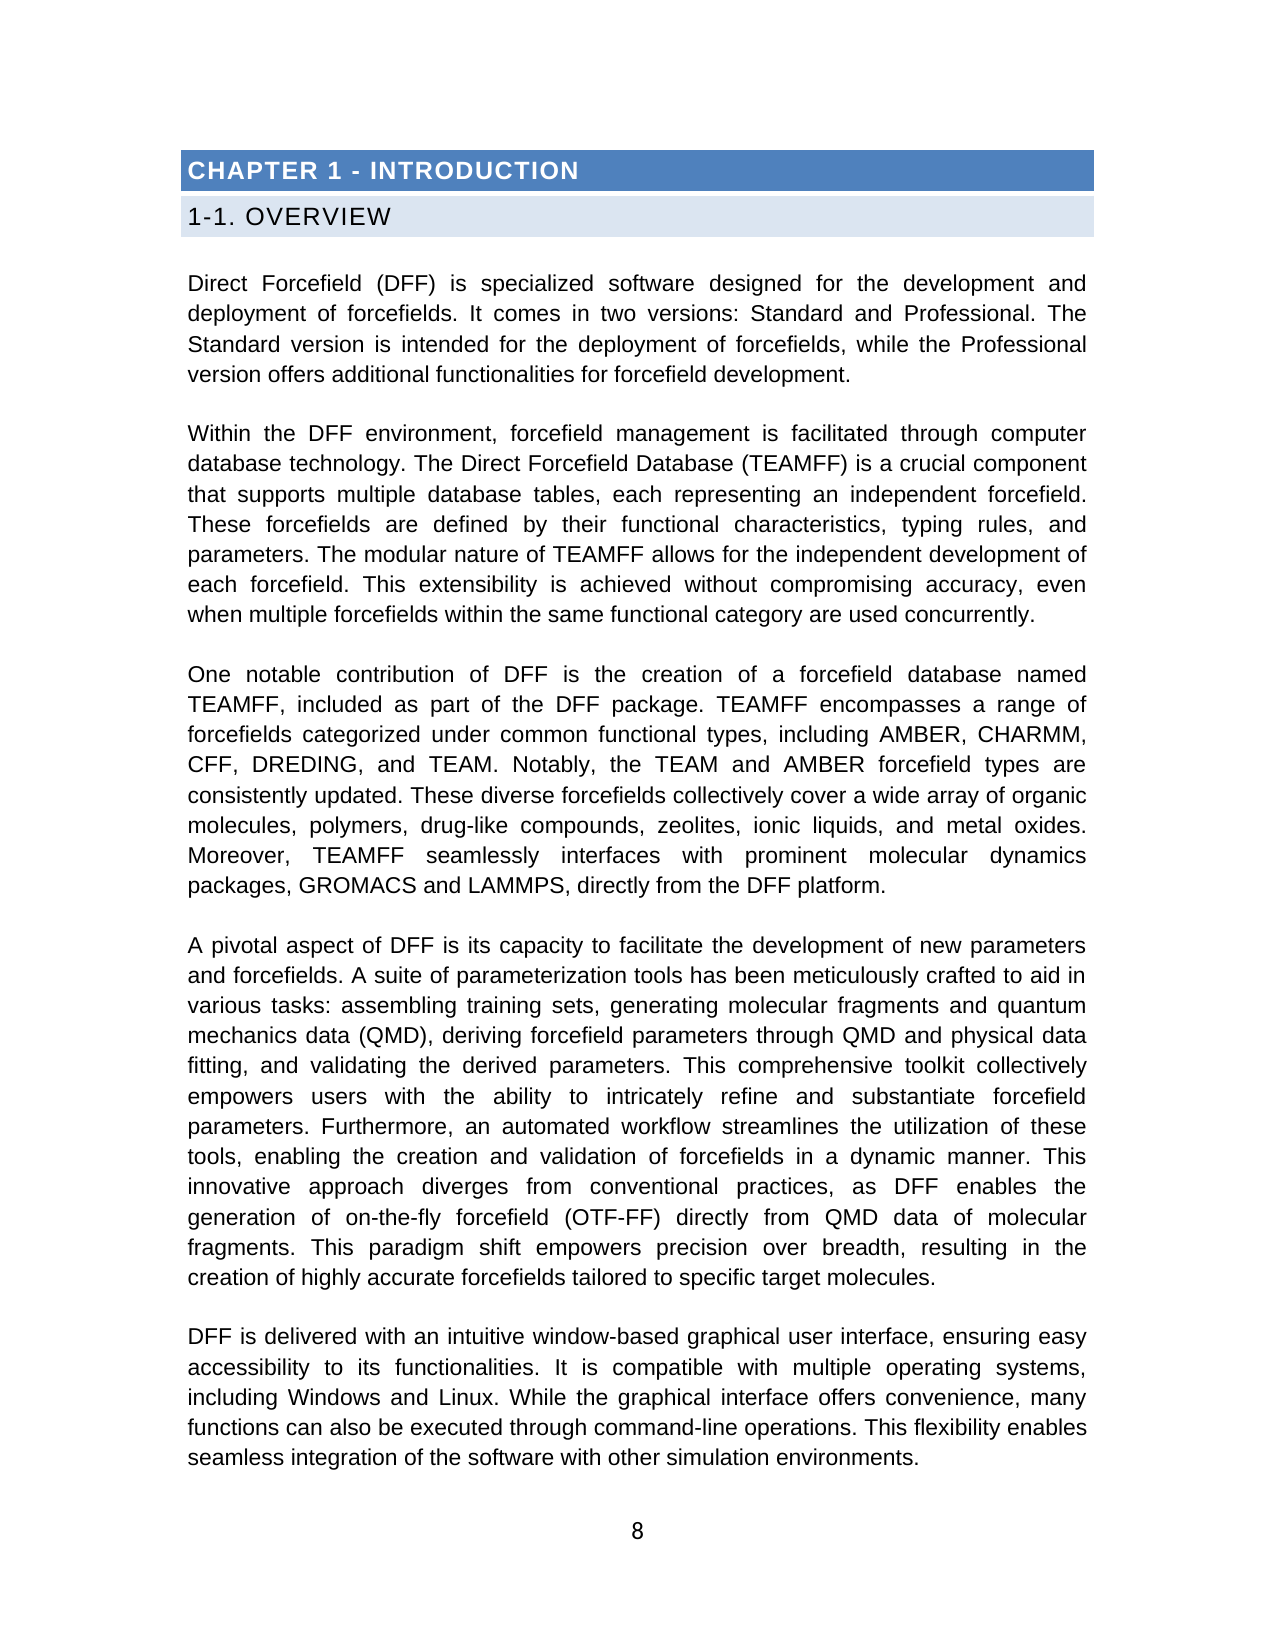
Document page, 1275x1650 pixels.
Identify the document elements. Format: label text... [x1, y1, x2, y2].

text DFF is delivered with an intuitive window-based graphical user interface, ensuring easy accessibility to its functionalities. It is compatible with multiple operating systems, including Windows and Linux. While the graphical interface offers convenience, many functions can also be executed through command-line operations. This flexibility enables seamless integration of the software with other simulation environments. [187, 1323, 1087, 1471]
text A pivotal aspect of DFF is its capacity to facilitate the development of new parameters and forcefields. A suite of parameterization tools has been meticulously crafted to aid in various tasks: assembling training sets, generating molecular fragments and quantum mechanics data (QMD), deriving forcefield parameters through QMD and physical data fitting, and validating the derived parameters. This comprehensive toolkit collectively empowers users with the ability to intricately refine and substantiate forcefield parameters. Furthermore, an automated workflow streamlines the utilization of these tools, enabling the creation and validation of forcefields in a dynamic manner. This innovative approach diverges from conventional practices, as DFF enables the generation of on-the-fly forcefield (OTF-FF) directly from QMD data of molecular fragments. This paradigm shift empowers precision over breadth, resulting in the creation of highly accurate forcefields tailored to specific target molecules. [187, 932, 1087, 1290]
subtitle 1-1. Overview [188, 202, 1087, 231]
subtitle CHAPTER 1 - INTRODUCTION [188, 156, 1087, 185]
text Within the DFF environment, forcefield management is facilitated through computer database technology. The Direct Forcefield Database (TEAMFF) is a crucial component that supports multiple database tables, each representing an independent forcefield. These forcefields are defined by their functional characteristics, typing rules, and parameters. The modular nature of TEAMFF allows for the independent development of each forcefield. This extensibility is achieved without compromising accuracy, even when multiple forcefields within the same functional category are used concurrently. [187, 420, 1087, 628]
text One notable contribution of DFF is the creation of a forcefield database named TEAMFF, included as part of the DFF package. TEAMFF encompasses a range of forcefields categorized under common functional types, including AMBER, CHARMM, CFF, DREDING, and TEAM. Notably, the TEAM and AMBER forcefield types are consistently updated. These diverse forcefields collectively cover a wide array of organic molecules, polymers, drug-like compounds, zeolites, ionic liquids, and metal oxides. Moreover, TEAMFF seamlessly interfaces with prominent molecular dynamics packages, GROMACS and LAMMPS, directly from the DFF platform. [187, 661, 1087, 899]
text Direct Forcefield (DFF) is specialized software designed for the development and deployment of forcefields. It comes in two versions: Standard and Professional. The Standard version is intended for the deployment of forcefields, while the Professional version offers additional functionalities for forcefield development. [187, 270, 1087, 387]
